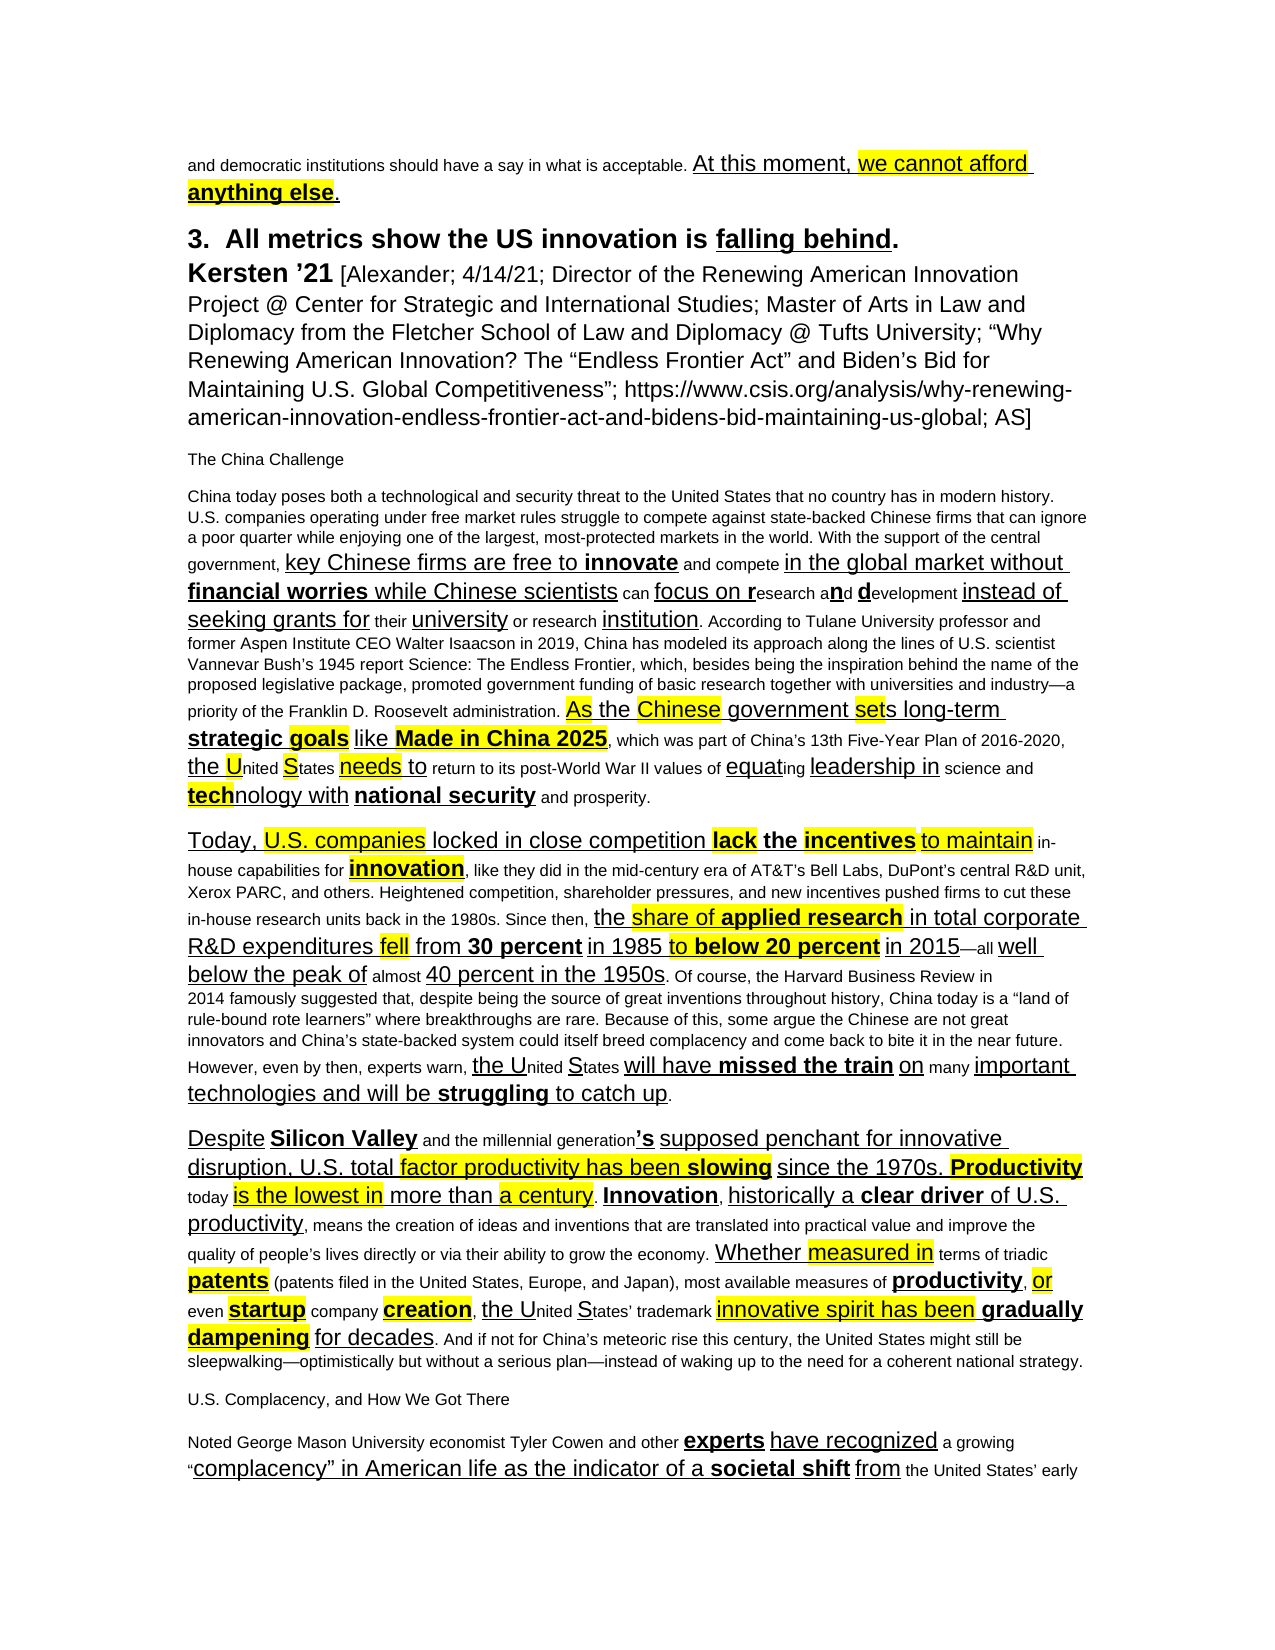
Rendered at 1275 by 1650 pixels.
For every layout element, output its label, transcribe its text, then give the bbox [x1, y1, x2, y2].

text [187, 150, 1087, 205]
text Kersten ’21 [Alexander; 4/14/21; Director of the Renewing American Innovation Project @ Center for Strategic and International Studies; Master of Arts in Law and Diplomacy from the Fletcher School of Law and Diplomacy @ Tufts University; “Why Renewing American Innovation? The “Endless Frontier Act” and Biden’s Bid for Maintaining U.S. Global Competitiveness”; https://www.csis.org/analysis/why-renewing-american-innovation-endless-frontier-act-and-bidens-bid-maintaining-us-global; AS] [187, 257, 1087, 431]
text Despite Silicon Valley and the millennial generation’s supposed penchant for innovative disruption, U.S. total factor productivity has been slowing since the 1970s. Productivity today is the lowest in more than a century. Innovation, historically a clear driver of U.S. productivity, means the creation of ideas and inventions that are translated into practical value and improve the quality of people’s lives directly or via their ability to grow the economy. Whether measured in terms of triadic patents (patents filed in the United States, Europe, and Japan), most available measures of productivity, or even startup company creation, the United States’ trademark innovative spirit has been gradually dampening for decades. And if not for China’s meteoric rise this century, the United States might still be sleepwalking—optimistically but without a serious plan—instead of waking up to the need for a coherent national strategy. [187, 1125, 1087, 1371]
text U.S. Complacency, and How We Got There [187, 1389, 1087, 1408]
text The China Challenge [187, 449, 1087, 469]
text Today, U.S. companies locked in close competition lack the incentives to maintain in-house capabilities for innovation, like they did in the mid-century era of AT&T’s Bell Labs, DuPont’s central R&D unit, Xerox PARC, and others. Heightened competition, shareholder pressures, and new incentives pushed firms to cut these in-house research units back in the 1980s. Since then, the share of applied research in total corporate R&D expenditures fell from 30 percent in 1985 to below 20 percent in 2015—all well below the peak of almost 40 percent in the 1950s. Of course, the Harvard Business Review in 2014 famously suggested that, despite being the source of great inventions throughout history, China today is a “land of rule-bound rote learners” where breakthroughs are rare. Because of this, some argue the Chinese are not great innovators and China’s state-backed system could itself breed complacency and come back to bite it in the near future. However, even by then, experts warn, the United States will have missed the train on many important technologies and will be struggling to catch up. [187, 827, 1087, 1106]
text China today poses both a technological and security threat to the United States that no country has in modern history. U.S. companies operating under free market rules struggle to compete against state-backed Chinese firms that can ignore a poor quarter while enjoying one of the largest, most-protected markets in the world. With the support of the central government, key Chinese firms are free to innovate and compete in the global market without financial worries while Chinese scientists can focus on research and development instead of seeking grants for their university or research institution. According to Tulane University professor and former Aspen Institute CEO Walter Isaacson in 2019, China has modeled its approach along the lines of U.S. scientist Vannevar Bush’s 1945 report Science: The Endless Frontier, which, besides being the inspiration behind the name of the proposed legislative package, promoted government funding of basic research together with universities and industry—a priority of the Franklin D. Roosevelt administration. As the Chinese government sets long-term strategic goals like Made in China 2025, which was part of China’s 13th Five-Year Plan of 2016-2020, the United States needs to return to its post-World War II values of equating leadership in science and technology with national security and prosperity. [187, 487, 1087, 808]
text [187, 1427, 1087, 1481]
subtitle All metrics show the US innovation is falling behind. [187, 223, 1087, 255]
